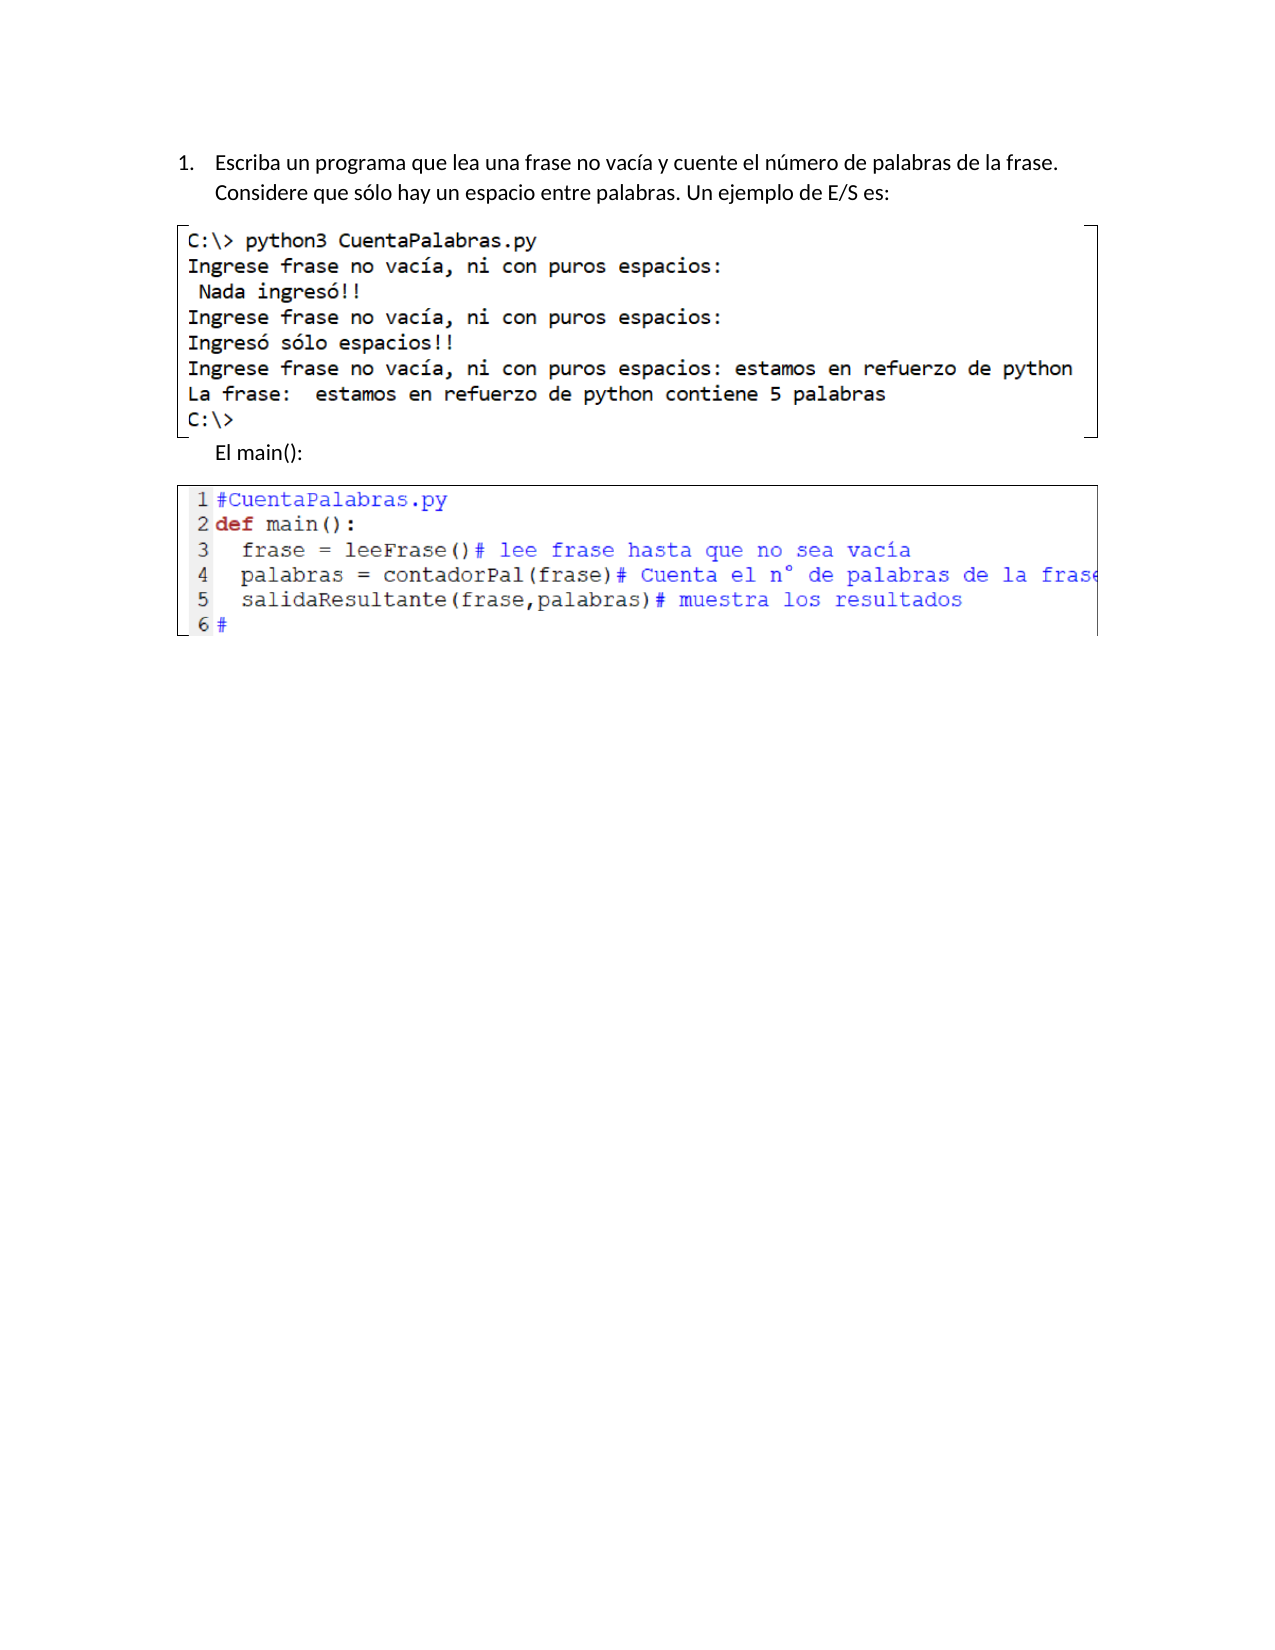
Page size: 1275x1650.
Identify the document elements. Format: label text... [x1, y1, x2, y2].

list Escriba un programa que lea una frase no vacía y cuente el número de palabras de la frase. Considere que sólo hay un espacio entre palabras. Un ejemplo de E/S es: [177, 148, 1098, 206]
picture [188, 486, 1098, 636]
text El main(): [215, 438, 1098, 466]
table_header [178, 226, 188, 437]
table_header [1084, 226, 1097, 437]
table_header [178, 486, 188, 635]
picture [188, 225, 1084, 438]
